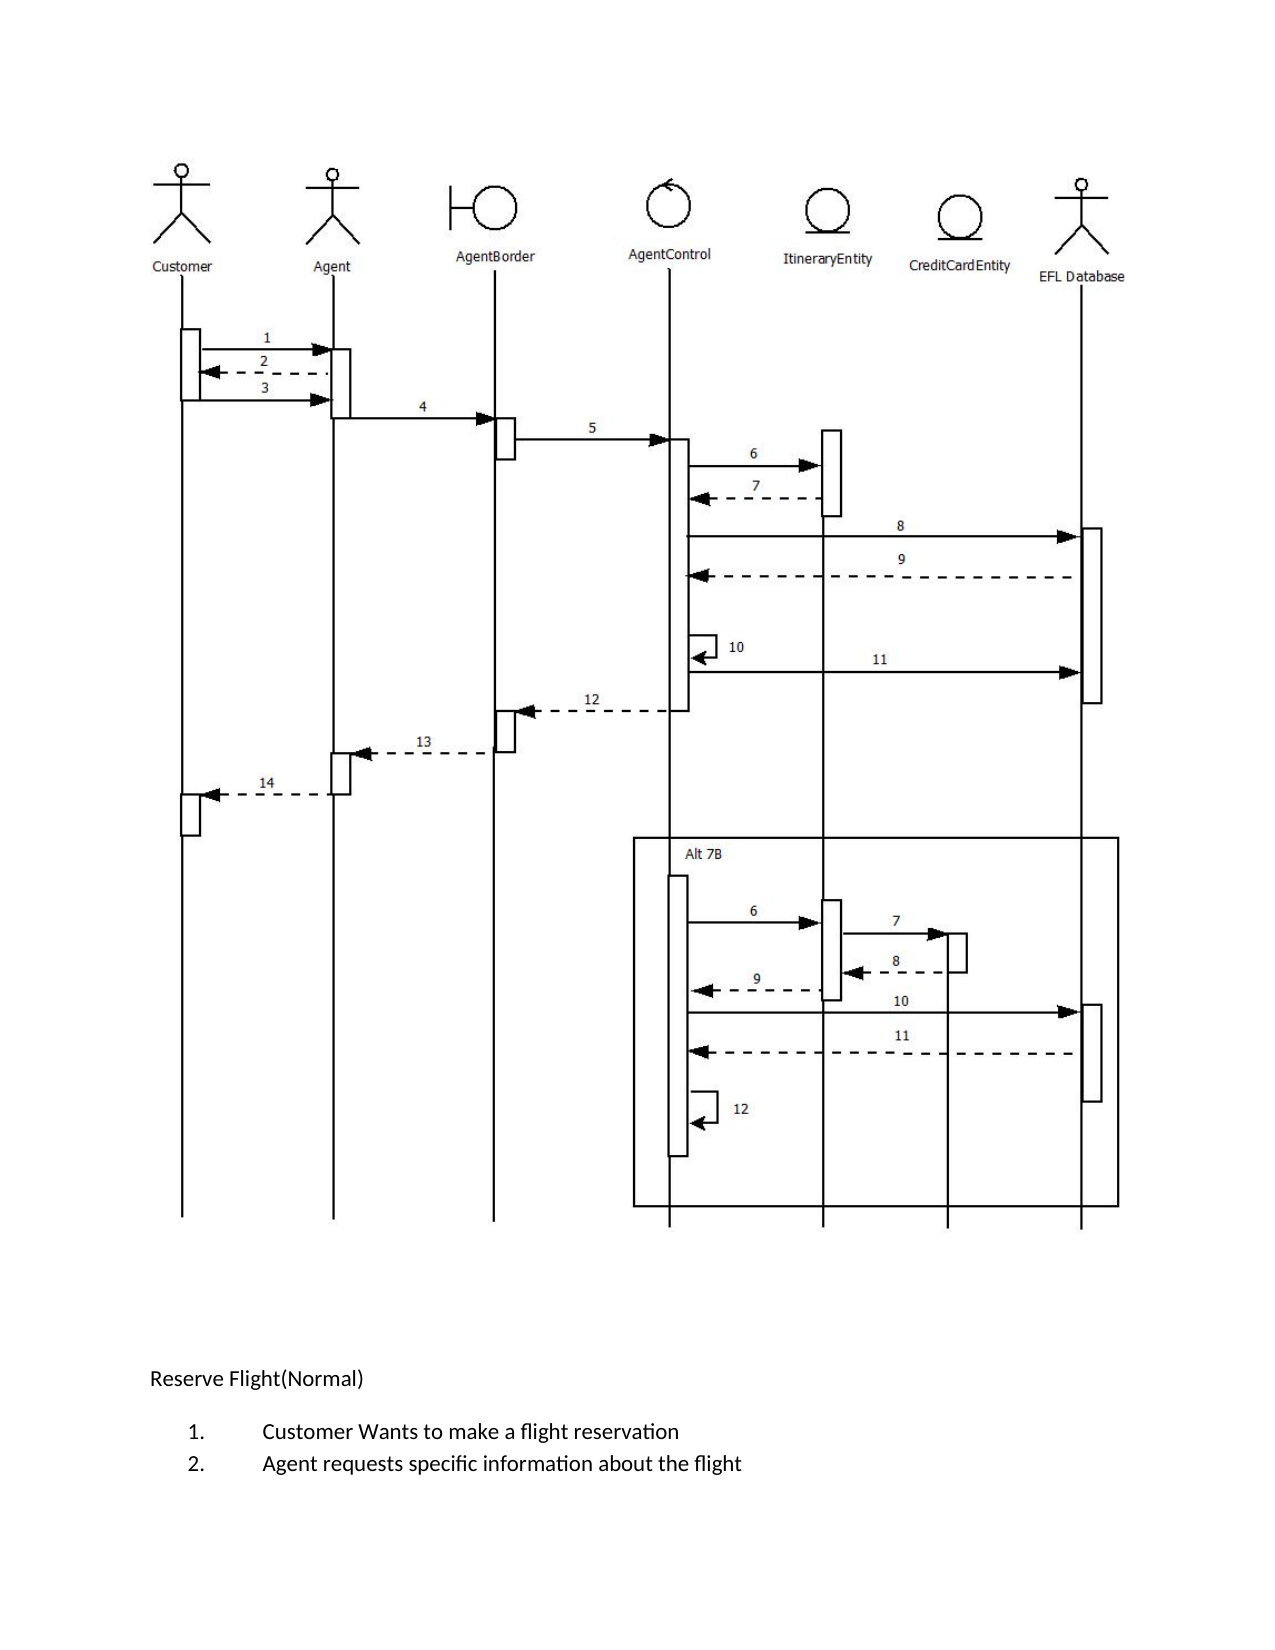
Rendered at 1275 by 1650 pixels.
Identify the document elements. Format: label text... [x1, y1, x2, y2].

list Customer Wants to make a flight reservation [187, 1417, 1125, 1445]
picture [150, 150, 1125, 1233]
list Agent requests specific information about the flight [187, 1449, 1125, 1477]
text Reserve Flight(Normal) [150, 1364, 1125, 1392]
